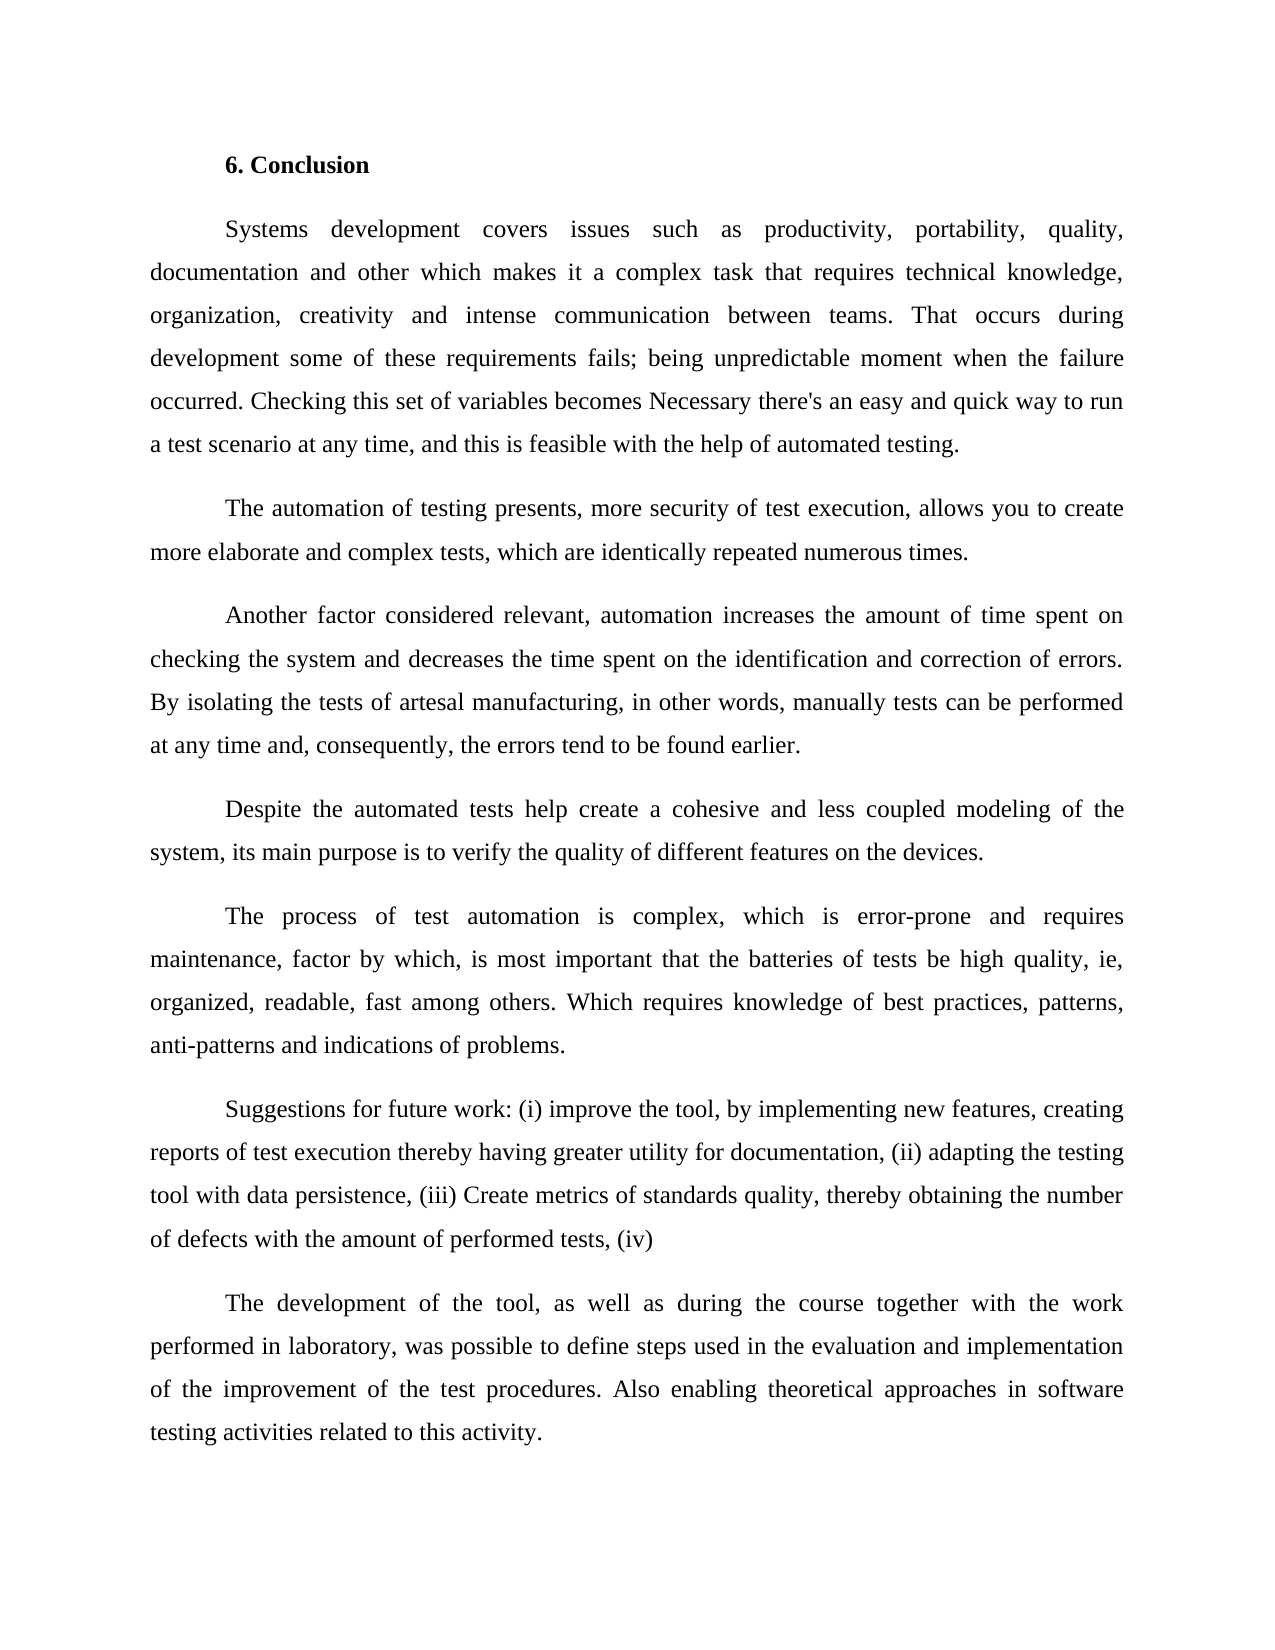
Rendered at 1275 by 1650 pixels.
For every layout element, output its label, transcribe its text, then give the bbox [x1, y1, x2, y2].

text The process of test automation is complex, which is error-prone and requires maintenance, factor by which, is most important that the batteries of tests be high quality, ie, organized, readable, fast among others. Which requires knowledge of best practices, patterns, anti-patterns and indications of problems. [150, 901, 1125, 1059]
text Another factor considered relevant, automation increases the amount of time spent on checking the system and decreases the time spent on the identification and correction of errors. By isolating the tests of artesal manufacturing, in other words, manually tests can be performed at any time and, consequently, the errors tend to be found earlier. [150, 601, 1125, 759]
text The development of the tool, as well as during the course together with the work performed in laboratory, was possible to define steps used in the evaluation and implementation of the improvement of the test procedures. Also enabling theoretical approaches in software testing activities related to this activity. [150, 1288, 1125, 1446]
text Suggestions for future work: (i) improve the tool, by implementing new features, creating reports of test execution thereby having greater utility for documentation, (ii) adapting the testing tool with data persistence, (iii) Create metrics of standards quality, thereby obtaining the number of defects with the amount of performed tests, (iv) [150, 1094, 1125, 1252]
text 6. Conclusion [150, 150, 1125, 179]
text The automation of testing presents, more security of test execution, allows you to create more elaborate and complex tests, which are identically repeated numerous times. [150, 493, 1125, 565]
text Systems development covers issues such as productivity, portability, quality, documentation and other which makes it a complex task that requires technical knowledge, organization, creativity and intense communication between teams. That occurs during development some of these requirements fails; being unpredictable moment when the failure occurred. Checking this set of variables becomes Necessary there's an easy and quick way to run a test scenario at any time, and this is feasible with the help of automated testing. [150, 214, 1125, 458]
text Despite the automated tests help create a cohesive and less coupled modeling of the system, its main purpose is to verify the quality of different features on the devices. [150, 794, 1125, 866]
